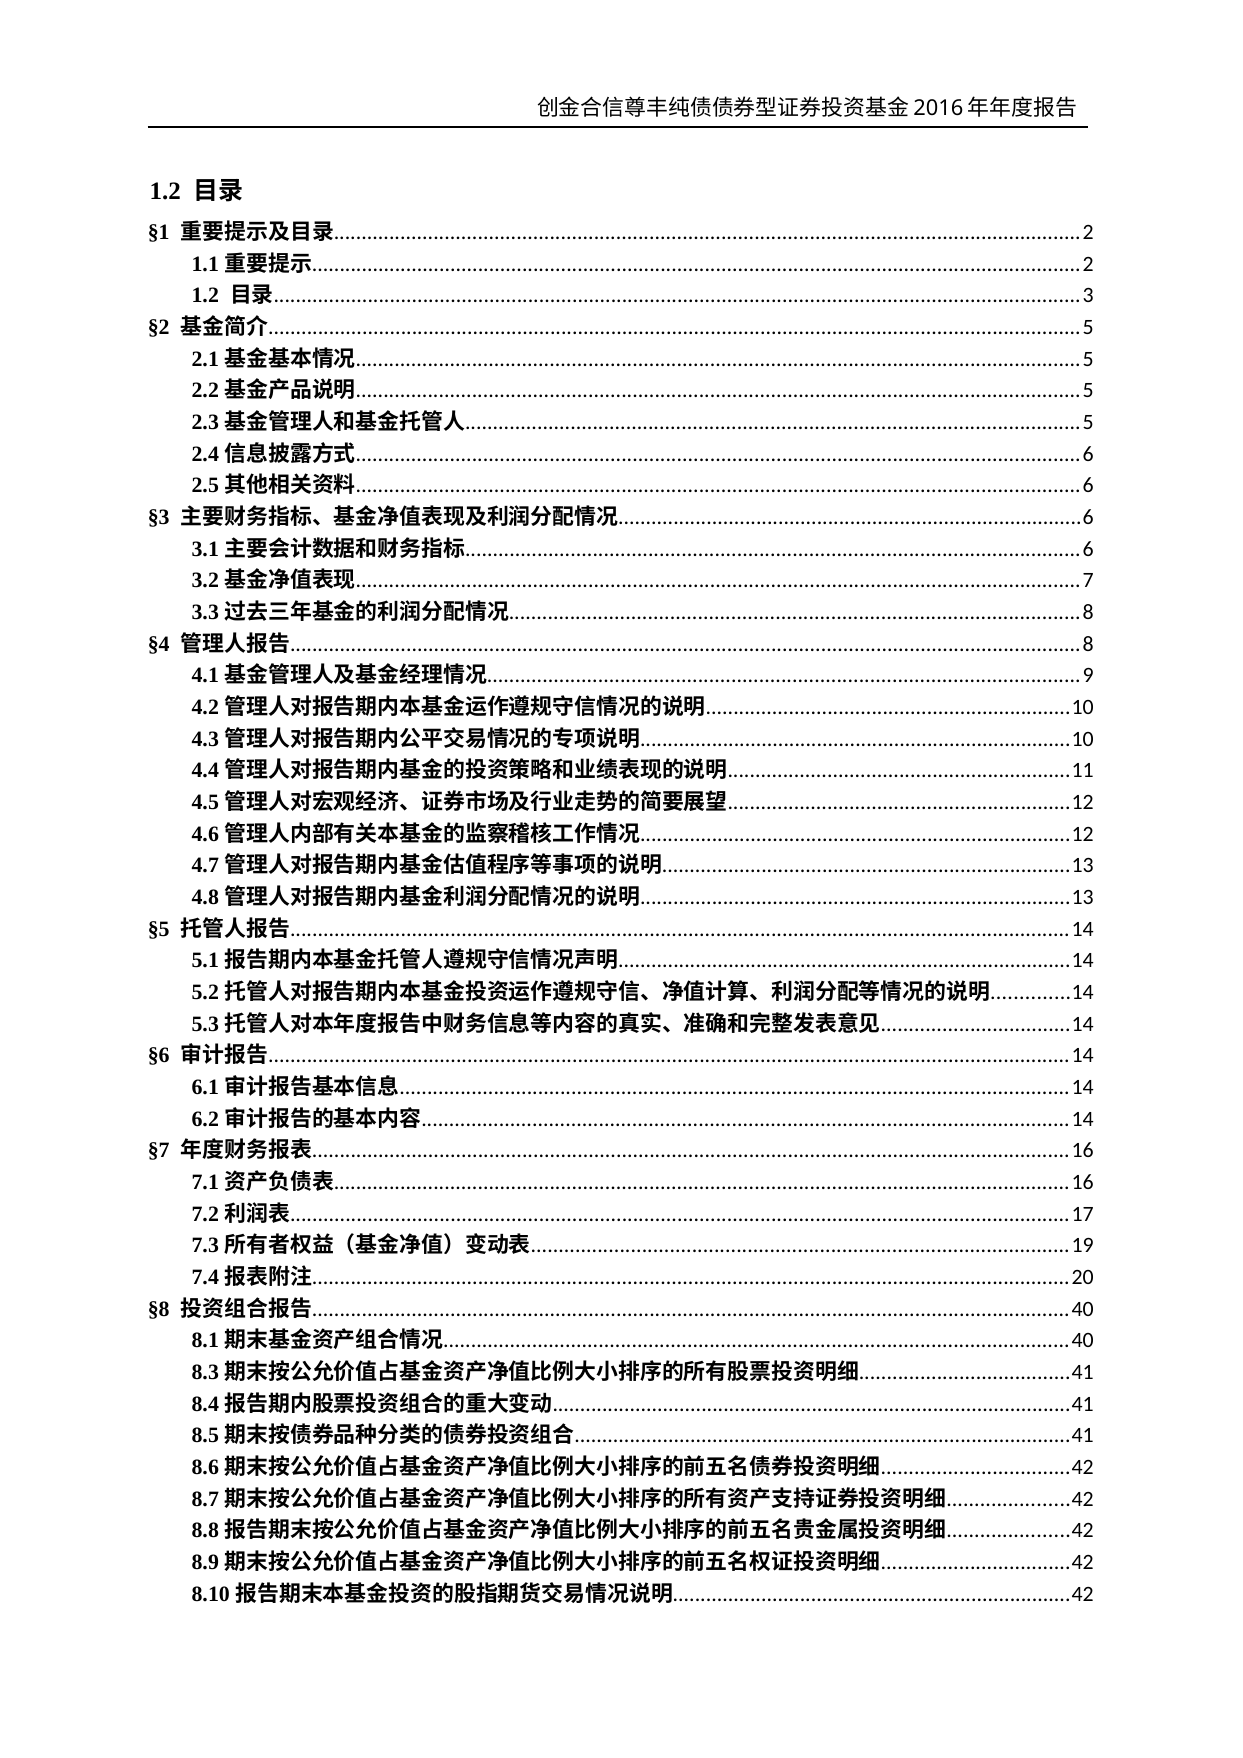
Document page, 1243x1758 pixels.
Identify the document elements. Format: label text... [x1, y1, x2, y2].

text 1.1 重要提示 2 [191, 246, 1094, 277]
text 4.7 管理人对报告期内基金估值程序等事项的说明 13 [191, 847, 1094, 879]
text §3 主要财务指标、基金净值表现及利润分配情况 6 [148, 499, 1094, 531]
text 8.4 报告期内股票投资组合的重大变动 41 [191, 1386, 1094, 1417]
text 4.5 管理人对宏观经济、证券市场及行业走势的简要展望 12 [191, 784, 1094, 816]
text 5.1 报告期内本基金托管人遵规守信情况声明 14 [191, 942, 1094, 974]
text 4.8 管理人对报告期内基金利润分配情况的说明 13 [191, 879, 1094, 911]
text 8.8 报告期末按公允价值占基金资产净值比例大小排序的前五名贵金属投资明细 42 [191, 1512, 1094, 1544]
text 2.3 基金管理人和基金托管人 5 [191, 404, 1094, 436]
text 8.10 报告期末本基金投资的股指期货交易情况说明 42 [191, 1576, 1094, 1607]
text 2.5 其他相关资料 6 [191, 467, 1094, 499]
text 5.3 托管人对本年度报告中财务信息等内容的真实、准确和完整发表意见 14 [191, 1006, 1094, 1037]
text 4.4 管理人对报告期内基金的投资策略和业绩表现的说明 11 [191, 752, 1094, 784]
text 8.1 期末基金资产组合情况 40 [191, 1322, 1094, 1354]
text 7.4 报表附注 20 [191, 1259, 1094, 1291]
text 4.3 管理人对报告期内公平交易情况的专项说明 10 [191, 721, 1094, 752]
text 2.1 基金基本情况 5 [191, 341, 1094, 372]
text §1 重要提示及目录 2 [148, 214, 1094, 246]
text §2 基金简介 5 [148, 309, 1094, 341]
text 7.2 利润表 17 [191, 1196, 1094, 1227]
text 3.3 过去三年基金的利润分配情况 8 [191, 594, 1094, 626]
text 3.2 基金净值表现 7 [191, 562, 1094, 594]
text 6.2 审计报告的基本内容 14 [191, 1101, 1094, 1132]
text 5.2 托管人对报告期内本基金投资运作遵规守信、净值计算、利润分配等情况的说明 14 [191, 974, 1094, 1006]
text 3.1 主要会计数据和财务指标 6 [191, 531, 1094, 562]
text 1.2 目录 [149, 171, 1094, 207]
text §4 管理人报告 8 [148, 626, 1094, 657]
text 2.4 信息披露方式 6 [191, 436, 1094, 467]
text §7 年度财务报表 16 [148, 1132, 1094, 1164]
text 8.5 期末按债券品种分类的债券投资组合 41 [191, 1417, 1094, 1449]
text §8 投资组合报告 40 [148, 1291, 1094, 1322]
text 8.9 期末按公允价值占基金资产净值比例大小排序的前五名权证投资明细 42 [191, 1544, 1094, 1576]
text 4.1 基金管理人及基金经理情况 9 [191, 657, 1094, 689]
text 8.6 期末按公允价值占基金资产净值比例大小排序的前五名债券投资明细 42 [191, 1449, 1094, 1481]
text 7.3 所有者权益（基金净值）变动表 19 [191, 1227, 1094, 1259]
text §6 审计报告 14 [148, 1037, 1094, 1069]
text §5 托管人报告 14 [148, 911, 1094, 942]
text 1.2 目录 3 [191, 277, 1094, 309]
text 8.3 期末按公允价值占基金资产净值比例大小排序的所有股票投资明细 41 [191, 1354, 1094, 1386]
text 4.6 管理人内部有关本基金的监察稽核工作情况 12 [191, 816, 1094, 847]
text 8.7 期末按公允价值占基金资产净值比例大小排序的所有资产支持证券投资明细 42 [191, 1481, 1094, 1512]
text 2.2 基金产品说明 5 [191, 372, 1094, 404]
text 6.1 审计报告基本信息 14 [191, 1069, 1094, 1101]
text 4.2 管理人对报告期内本基金运作遵规守信情况的说明 10 [191, 689, 1094, 721]
text 7.1 资产负债表 16 [191, 1164, 1094, 1196]
